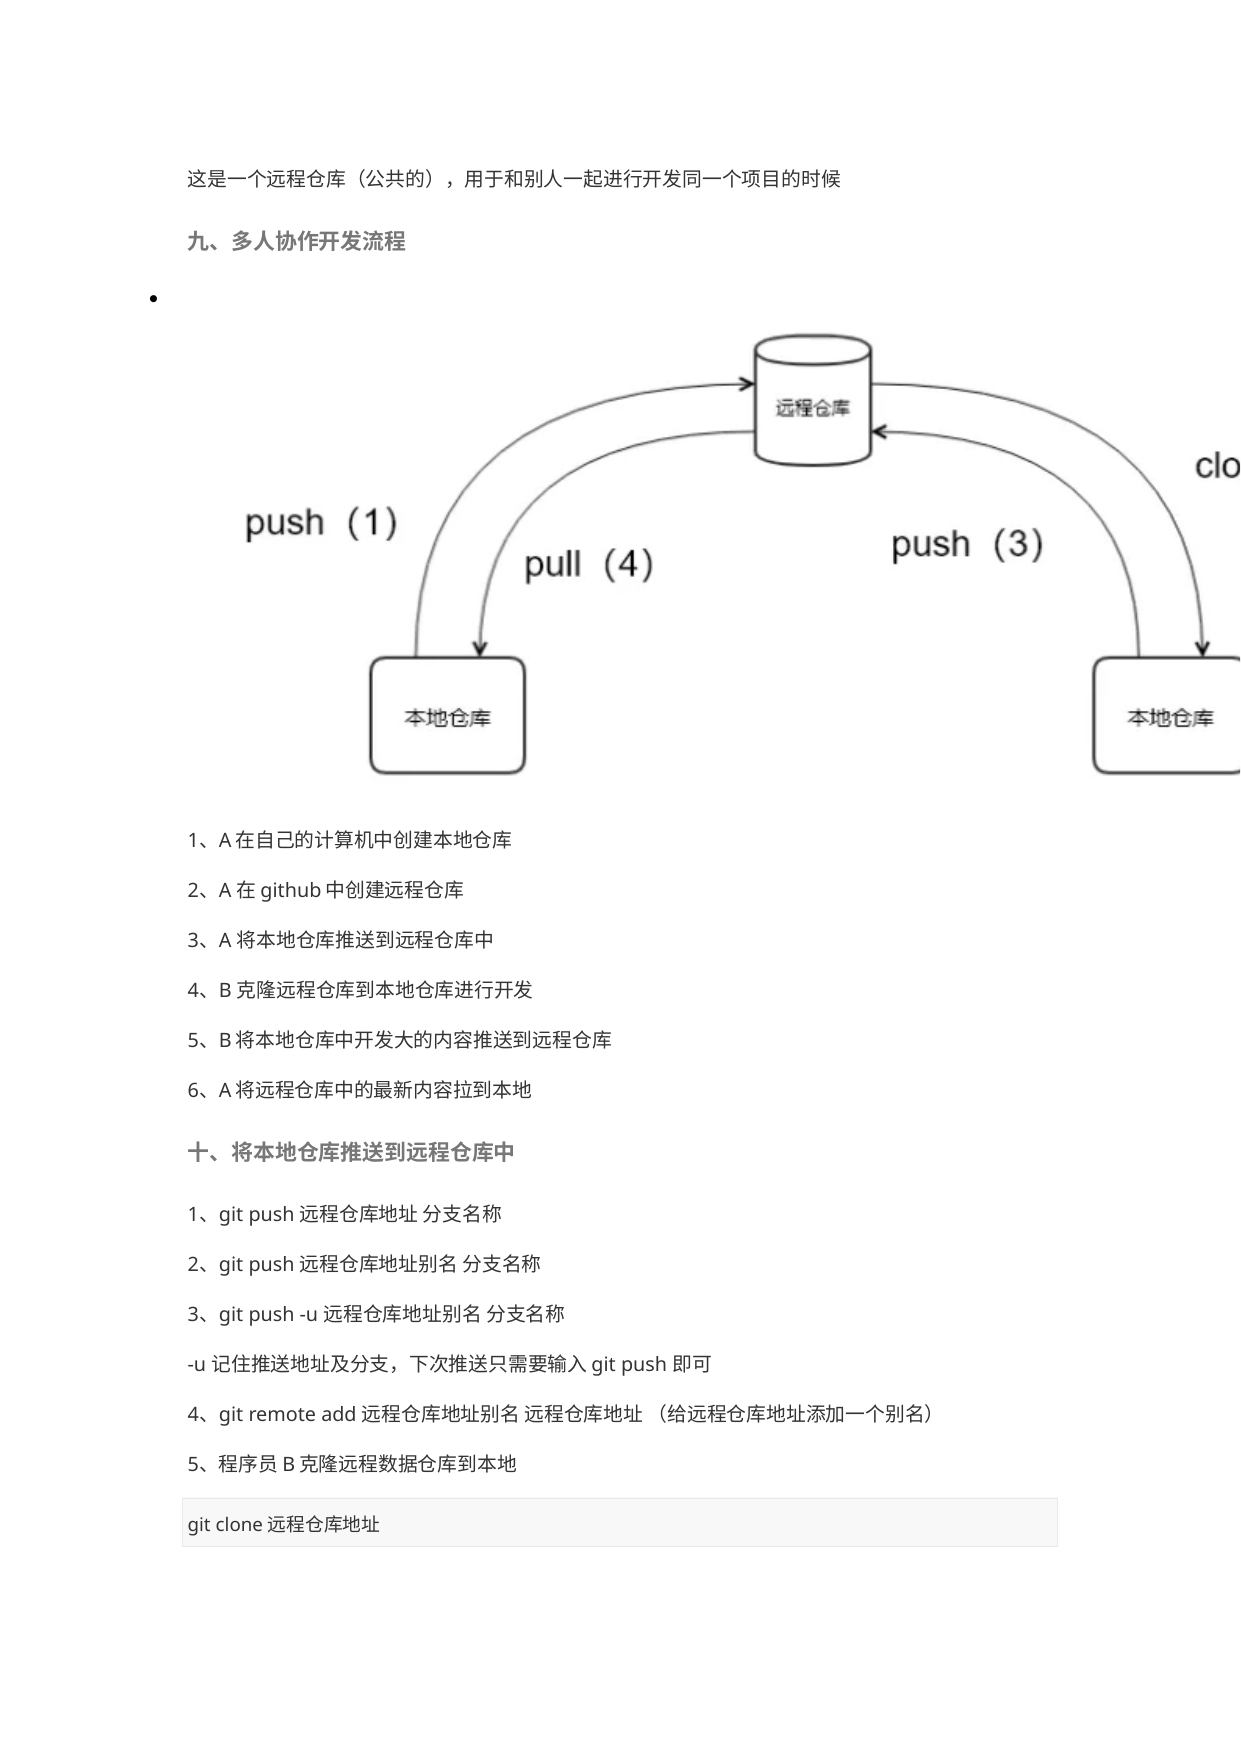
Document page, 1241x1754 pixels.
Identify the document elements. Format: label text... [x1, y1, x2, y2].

text 1、A在自己的计算机中创建本地仓库 [187, 823, 1053, 855]
text -u 记住推送地址及分支，下次推送只需要输入git push 即可 [187, 1346, 1053, 1379]
subtitle 九、多人协作开发流程 [187, 224, 1053, 256]
text 3、A 将本地仓库推送到远程仓库中 [187, 923, 1053, 955]
text 3、git push -u 远程仓库地址别名 分支名称 [187, 1296, 1053, 1329]
text 2、git push 远程仓库地址别名 分支名称 [187, 1246, 1053, 1279]
picture [187, 317, 1241, 782]
text 5、程序员B克隆远程数据仓库到本地 [187, 1446, 1053, 1479]
text 4、git remote add 远程仓库地址别名 远程仓库地址 （给远程仓库地址添加一个别名） [187, 1396, 1053, 1429]
subtitle 十、将本地仓库推送到远程仓库中 [187, 1134, 1053, 1167]
text 这是一个远程仓库（公共的），用于和别人一起进行开发同一个项目的时候 [187, 162, 1053, 194]
text git clone 远程仓库地址 [183, 1499, 1057, 1546]
text 2、A 在github中创建远程仓库 [187, 873, 1053, 905]
text 4、B 克隆远程仓库到本地仓库进行开发 [187, 973, 1053, 1005]
text 1、git push 远程仓库地址 分支名称 [187, 1196, 1053, 1229]
text 6、A将远程仓库中的最新内容拉到本地 [187, 1073, 1053, 1105]
text 5、B将本地仓库中开发大的内容推送到远程仓库 [187, 1023, 1053, 1055]
